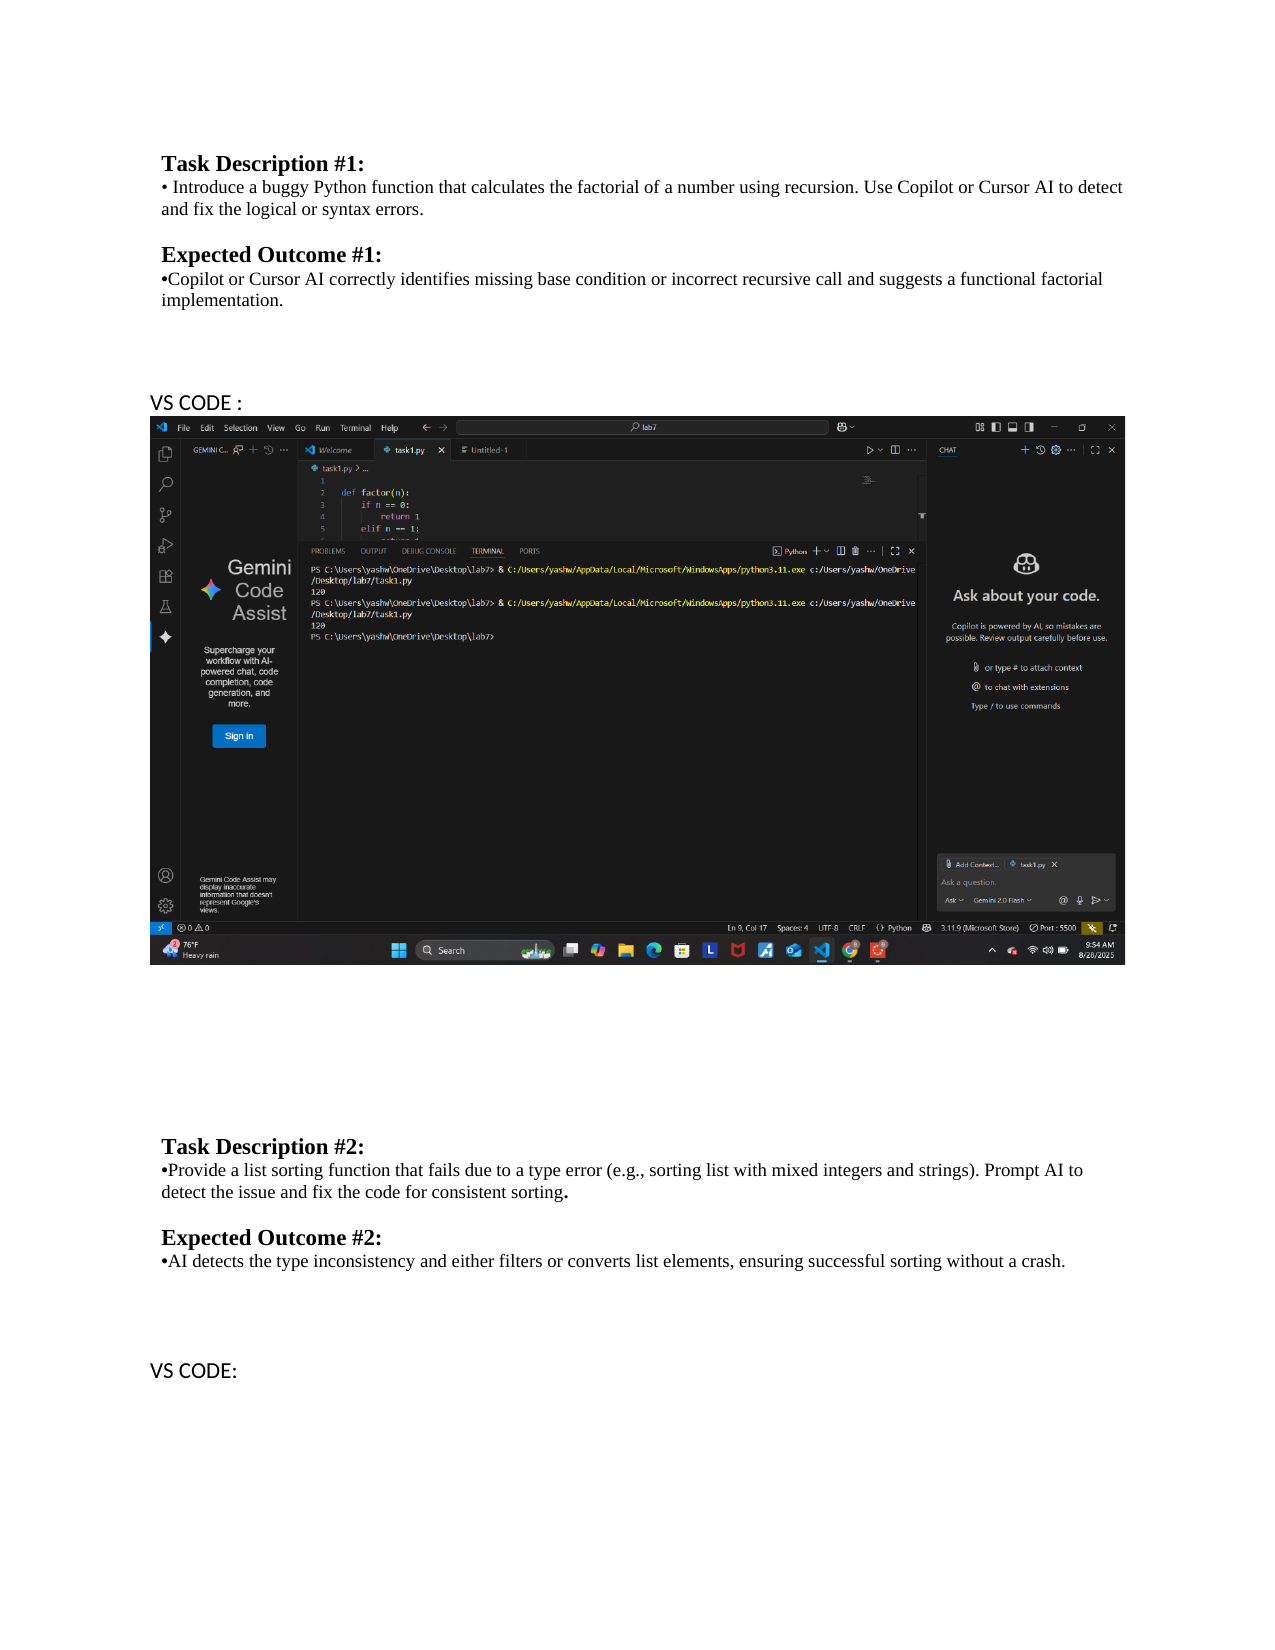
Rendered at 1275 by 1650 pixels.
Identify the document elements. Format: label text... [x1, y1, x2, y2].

text Task Description #2: [161, 1133, 1125, 1159]
text • Introduce a buggy Python function that calculates the factorial of a number using recursion. Use Copilot or Cursor AI to detect and fix the logical or syntax errors. [161, 176, 1125, 219]
text •AI detects the type inconsistency and either filters or converts list elements, ensuring successful sorting without a crash. [161, 1250, 1125, 1272]
text Expected Outcome #2: [161, 1224, 1125, 1250]
text VS CODE : [150, 388, 1125, 416]
text VS CODE: [150, 1356, 1125, 1384]
picture [150, 416, 1125, 965]
text Task Description #1: [161, 150, 1125, 176]
text Expected Outcome #1: [161, 241, 1125, 267]
text •Provide a list sorting function that fails due to a type error (e.g., sorting list with mixed integers and strings). Prompt AI to detect the issue and fix the code for consistent sorting. [161, 1159, 1125, 1202]
text •Copilot or Cursor AI correctly identifies missing base condition or incorrect recursive call and suggests a functional factorial implementation. [161, 267, 1125, 311]
